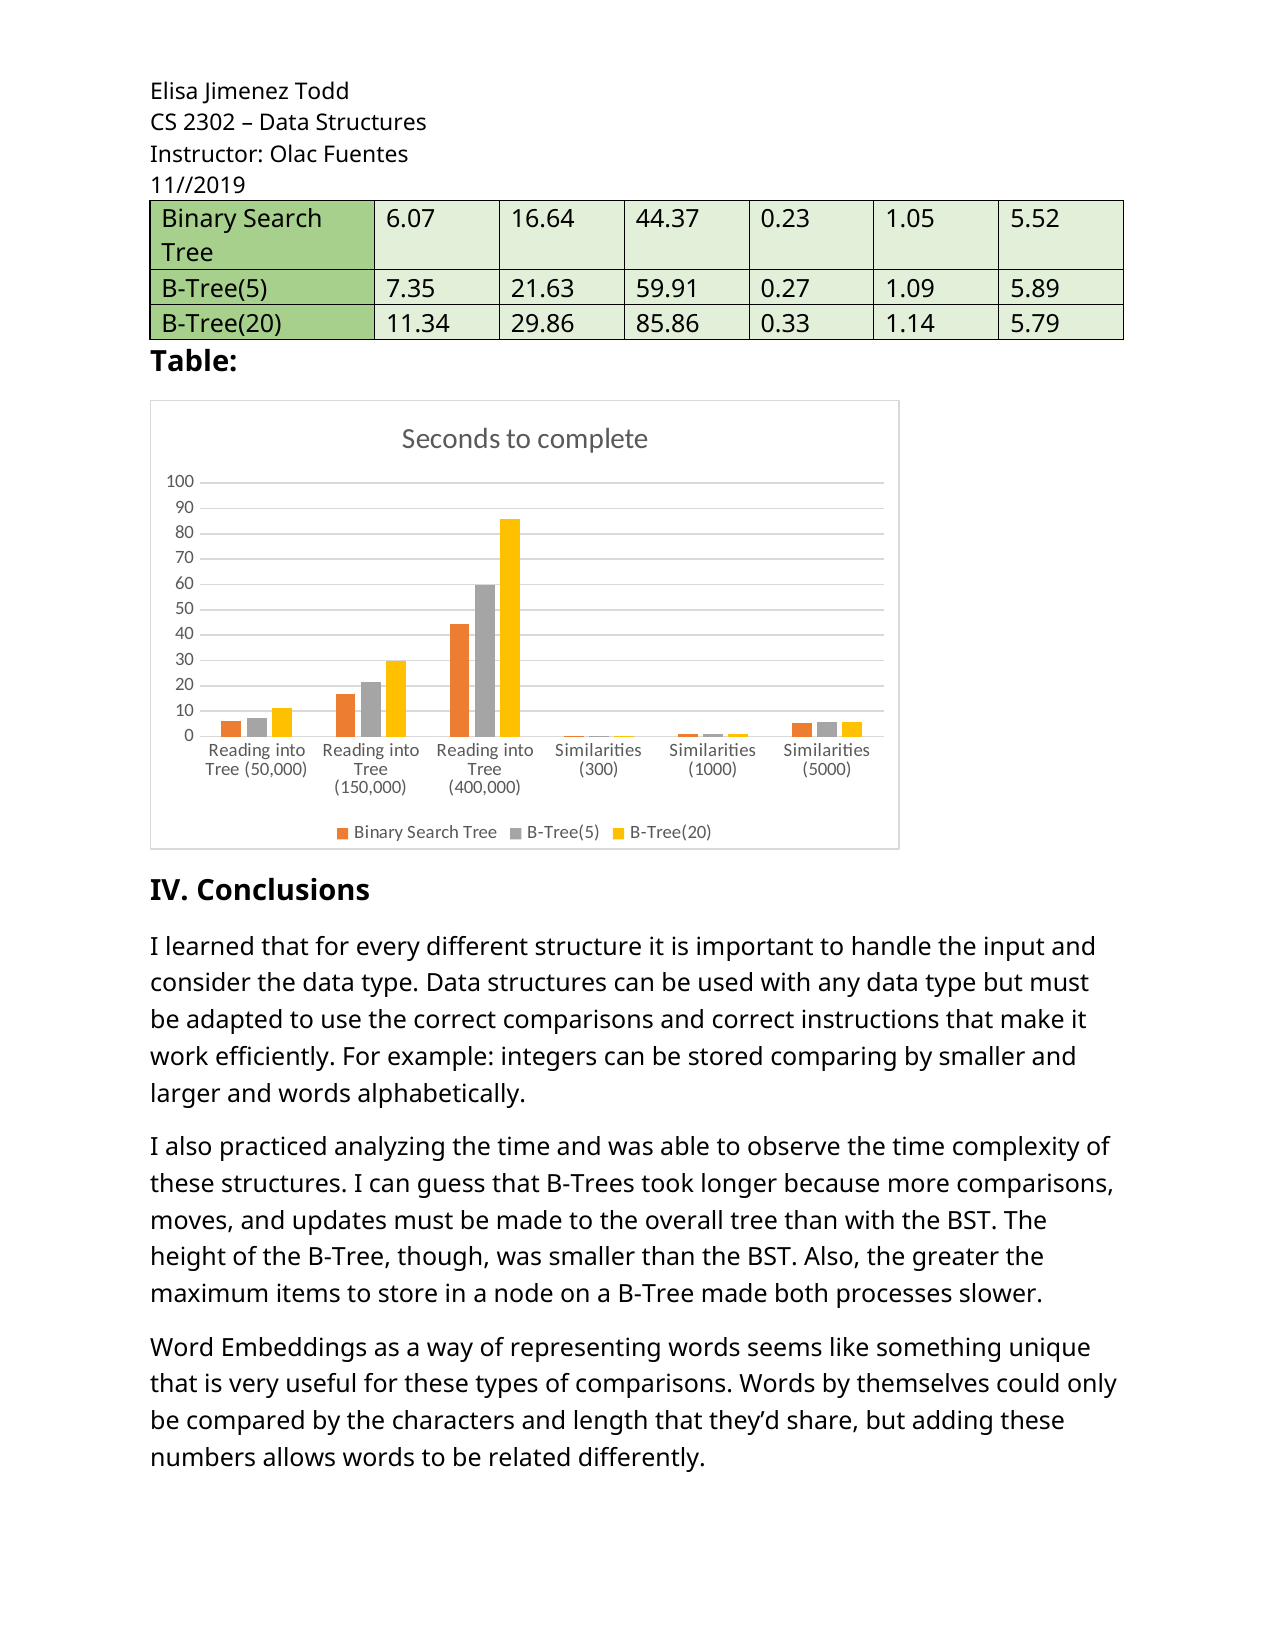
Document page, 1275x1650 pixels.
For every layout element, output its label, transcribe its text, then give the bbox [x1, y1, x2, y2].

table_cell 6.07 [375, 201, 499, 269]
text I learned that for every different structure it is important to handle the input and consider the data type. Data structures can be used with any data type but must be adapted to use the correct comparisons and correct instructions that make it work efficiently. For example: integers can be stored comparing by smaller and larger and words alphabetically. [150, 928, 1125, 1109]
table_cell 11.34 [375, 305, 499, 339]
table_cell 59.91 [625, 270, 749, 304]
table_cell Binary Search Tree [151, 201, 374, 269]
table_cell 1.09 [874, 270, 998, 304]
table_cell 29.86 [500, 305, 624, 339]
table_cell 0.27 [750, 270, 873, 304]
text IV. Conclusions [150, 869, 1125, 908]
text Word Embeddings as a way of representing words seems like something unique that is very useful for these types of comparisons. Words by themselves could only be compared by the characters and length that they’d share, but adding these numbers allows words to be related differently. [150, 1329, 1125, 1474]
table_cell 0.33 [750, 305, 873, 339]
table_cell 85.86 [625, 305, 749, 339]
text I also practiced analyzing the time and was able to observe the time complexity of these structures. I can guess that B-Trees took longer because more comparisons, moves, and updates must be made to the overall tree than with the BST. The height of the B-Tree, though, was smaller than the BST. Also, the greater the maximum items to store in a node on a B-Tree made both processes slower. [150, 1129, 1125, 1310]
table_cell 7.35 [375, 270, 499, 304]
table_cell 44.37 [625, 201, 749, 269]
table_cell 1.05 [874, 201, 998, 269]
text Table: [150, 340, 1125, 380]
table_cell 16.64 [500, 201, 624, 269]
table_cell 5.79 [999, 305, 1123, 339]
table_cell 5.89 [999, 270, 1123, 304]
table_cell 0.23 [750, 201, 873, 269]
table_cell 5.52 [999, 201, 1123, 269]
table_cell 21.63 [500, 270, 624, 304]
table_cell 1.14 [874, 305, 998, 339]
table_cell B-Tree(20) [151, 305, 374, 339]
table_cell B-Tree(5) [151, 270, 374, 304]
